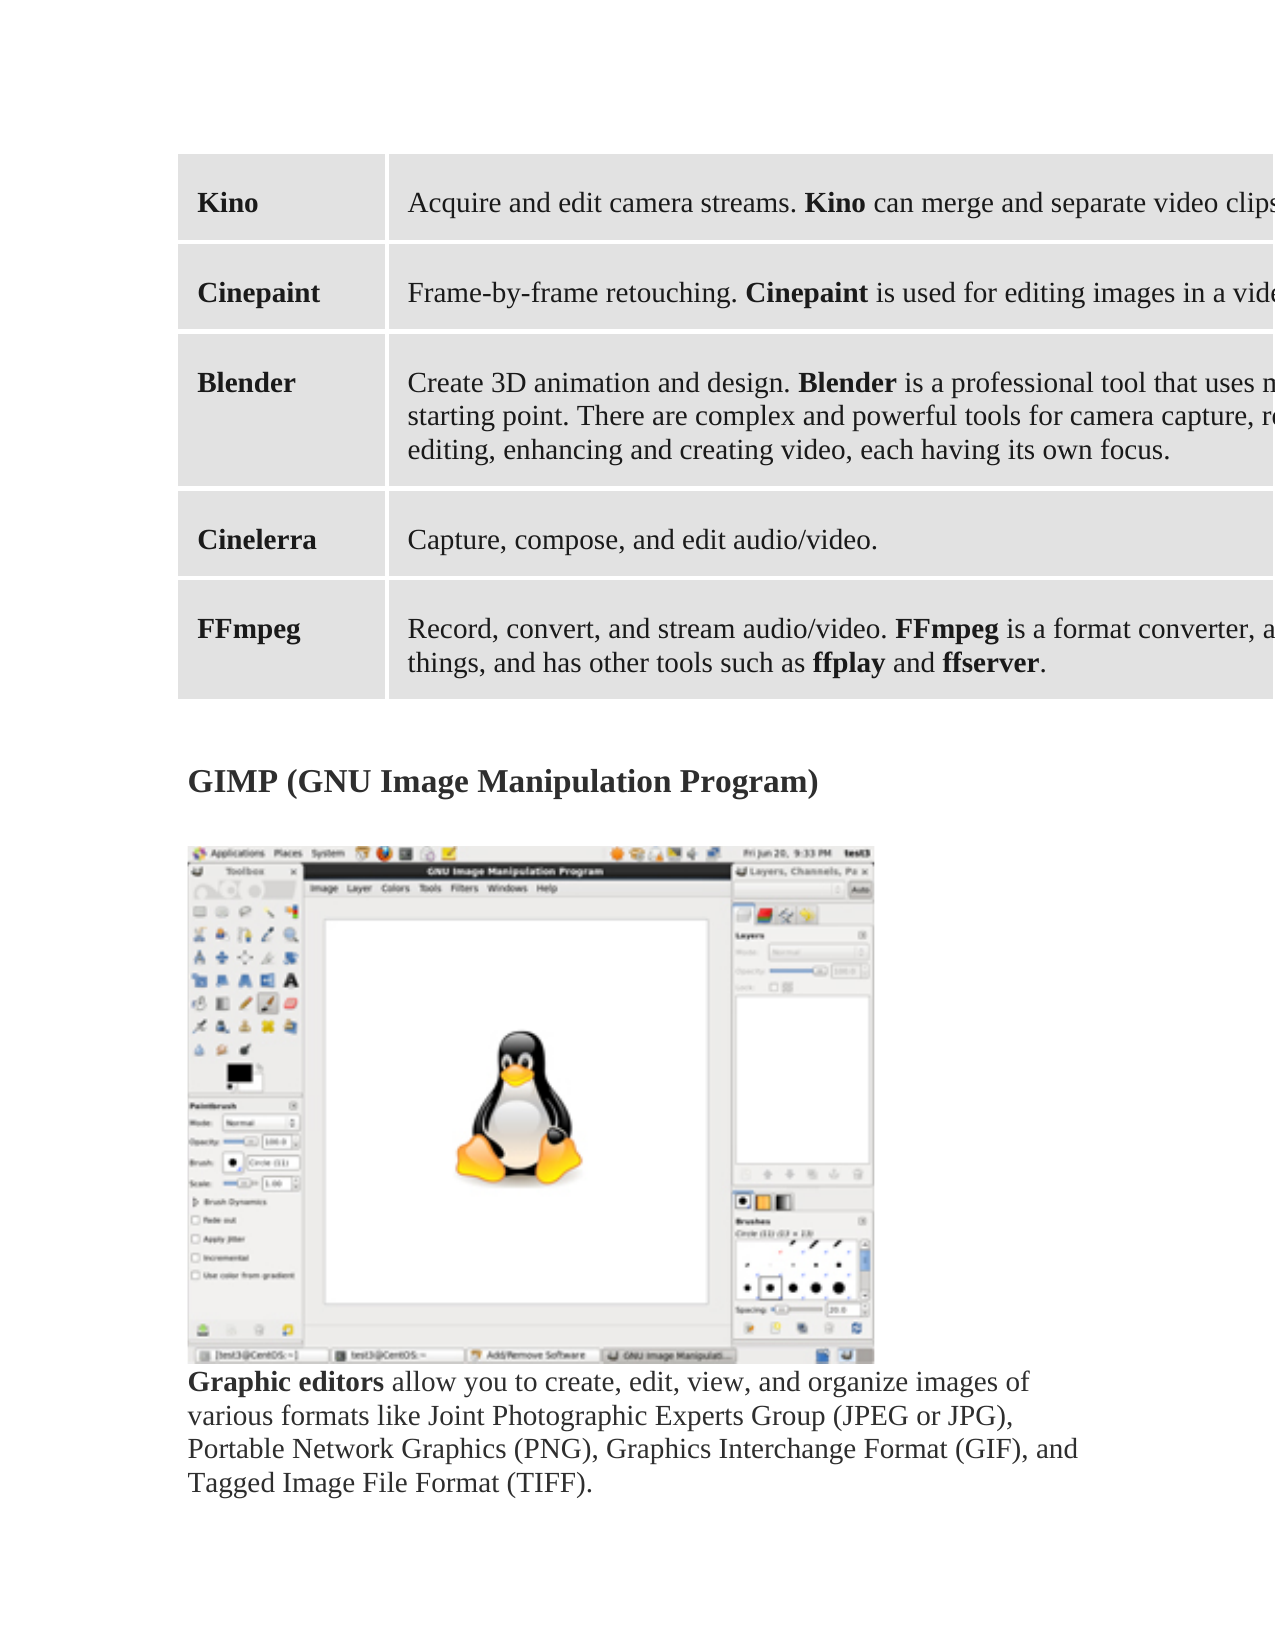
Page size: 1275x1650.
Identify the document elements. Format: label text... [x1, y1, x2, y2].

table_cell Cinepaint [178, 244, 385, 329]
table_cell Record, convert, and stream audio/video. FFmpeg is a format converter, among other things, and has other tools such as ffplay and ffserver. [389, 580, 1273, 699]
text GIMP (GNU Image Manipulation Program) [187, 761, 1087, 799]
table_cell Blender [178, 334, 385, 486]
table_cell Frame-by-frame retouching. Cinepaint is used for editing images in a video. [389, 244, 1273, 329]
table_cell Acquire and edit camera streams. Kino can merge and separate video clips. [389, 154, 1273, 240]
table_cell FFmpeg [178, 580, 385, 699]
table_cell Capture, compose, and edit audio/video. [389, 491, 1273, 576]
table_cell Kino [178, 154, 385, 240]
table_cell Cinelerra [178, 491, 385, 576]
picture [187, 846, 875, 1364]
text Graphic editors allow you to create, edit, view, and organize images of various formats like Joint Photographic Experts Group (JPEG or JPG), Portable Network Graphics (PNG), Graphics Interchange Format (GIF), and Tagged Image File Format (TIFF). [187, 1364, 1087, 1498]
table_cell Create 3D animation and design. Blender is a professional tool that uses modeling as a starting point. There are complex and powerful tools for camera capture, recording, editing, enhancing and creating video, each having its own focus. [389, 334, 1273, 486]
